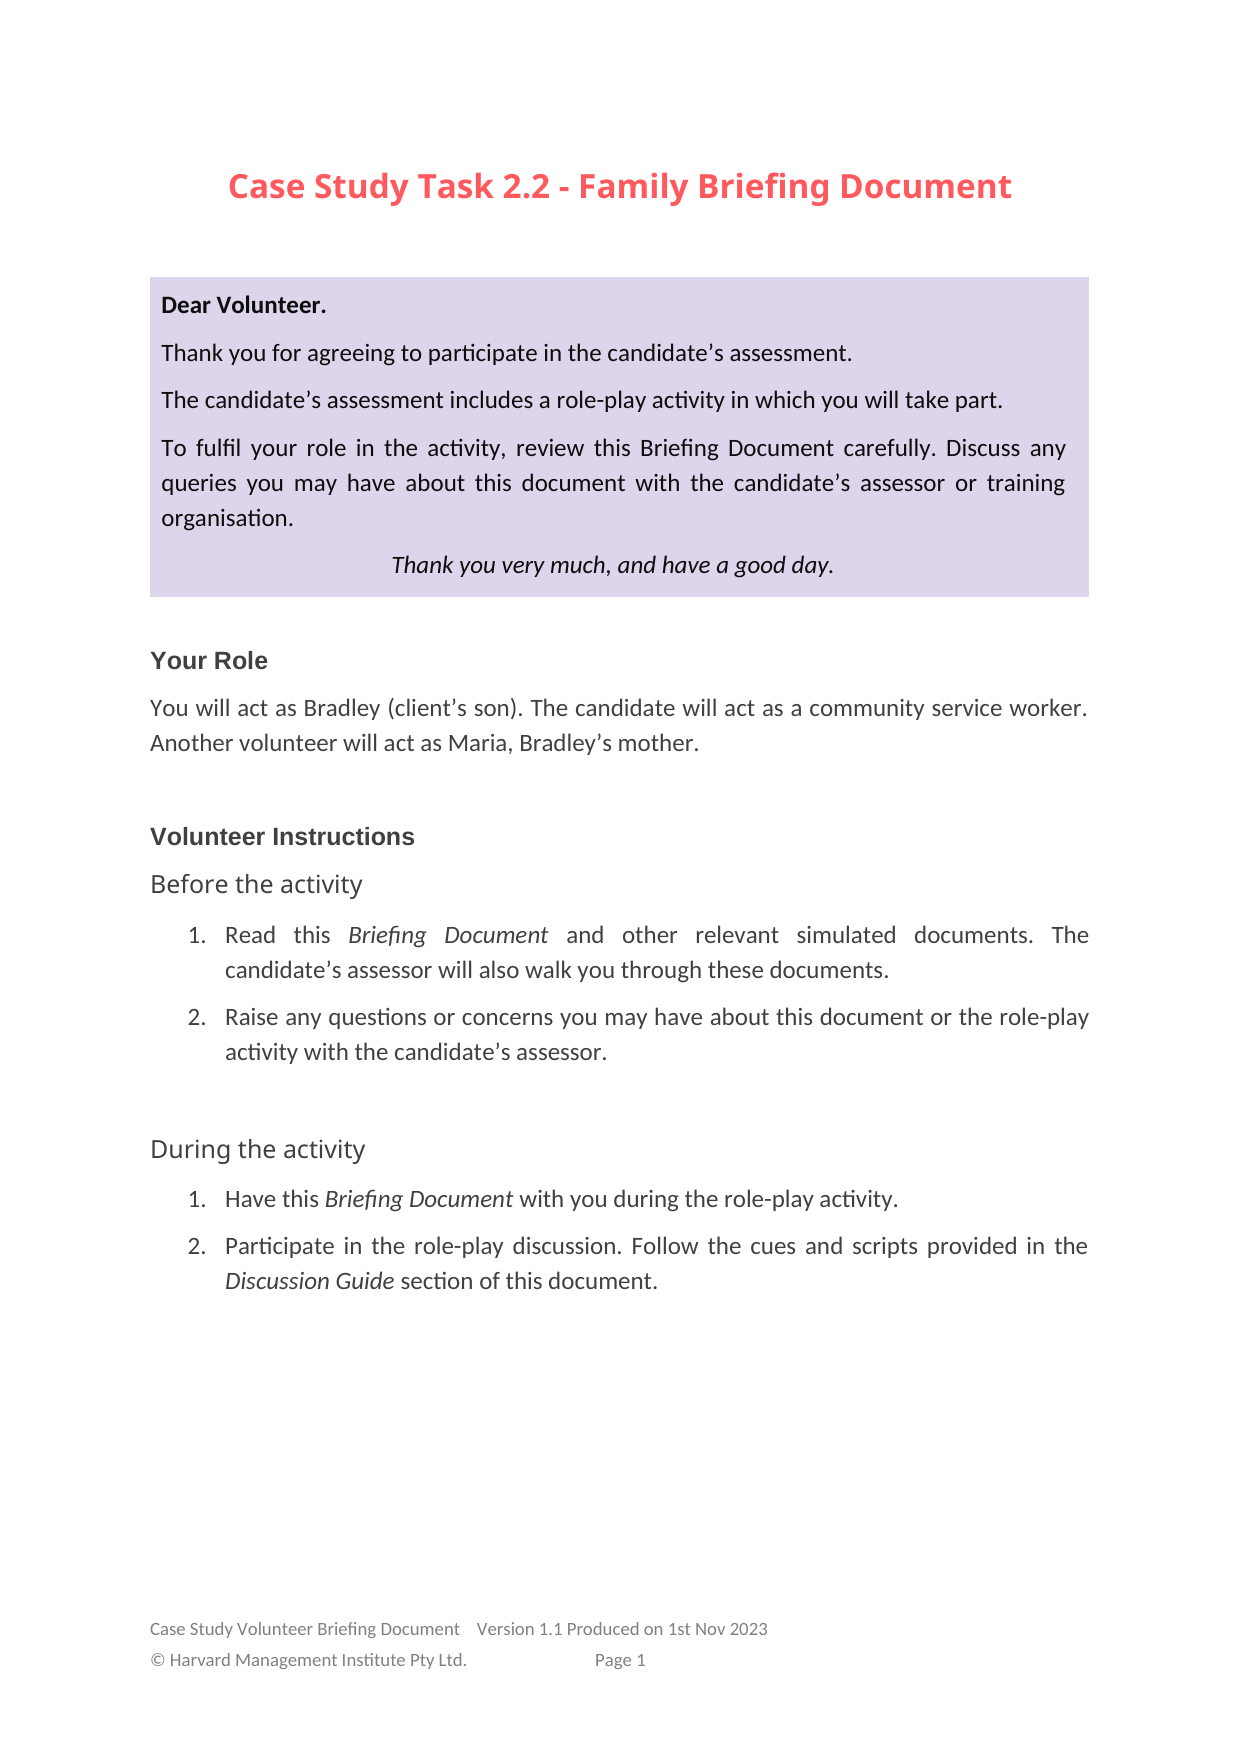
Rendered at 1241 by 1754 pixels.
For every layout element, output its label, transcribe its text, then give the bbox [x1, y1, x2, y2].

text You will act as Bradley (client’s son). The candidate will act as a community service worker. Another volunteer will act as Maria, Bradley’s mother. [150, 692, 1090, 757]
list Participate in the role-play discussion. Follow the cues and scripts provided in the Discussion Guide section of this document. [187, 1231, 1090, 1296]
subtitle Volunteer Instructions [150, 822, 1090, 850]
table_header Dear Volunteer. Thank you for agreeing to participate in the candidate’s assessment. The candidate’s assessment includes a role-play activity in which you will take part. To fulfil your role in the activity, review this Briefing Document carefully. Discuss any queries you may have about this document with the candidate’s assessor or training organisation. Thank you very much, and have a good day. [150, 277, 1089, 597]
subtitle During the activity [150, 1131, 1090, 1165]
list Have this Briefing Document with you during the role-play activity. [187, 1183, 1090, 1213]
subtitle Your Role [150, 646, 1090, 675]
subtitle Before the activity [150, 867, 1090, 901]
subtitle Case Study Task 2.2 - Family Briefing Document [150, 162, 1090, 208]
list Raise any questions or concerns you may have about this document or the role-play activity with the candidate’s assessor. [187, 1001, 1090, 1067]
list Read this Briefing Document and other relevant simulated documents. The candidate’s assessor will also walk you through these documents. [187, 919, 1090, 984]
